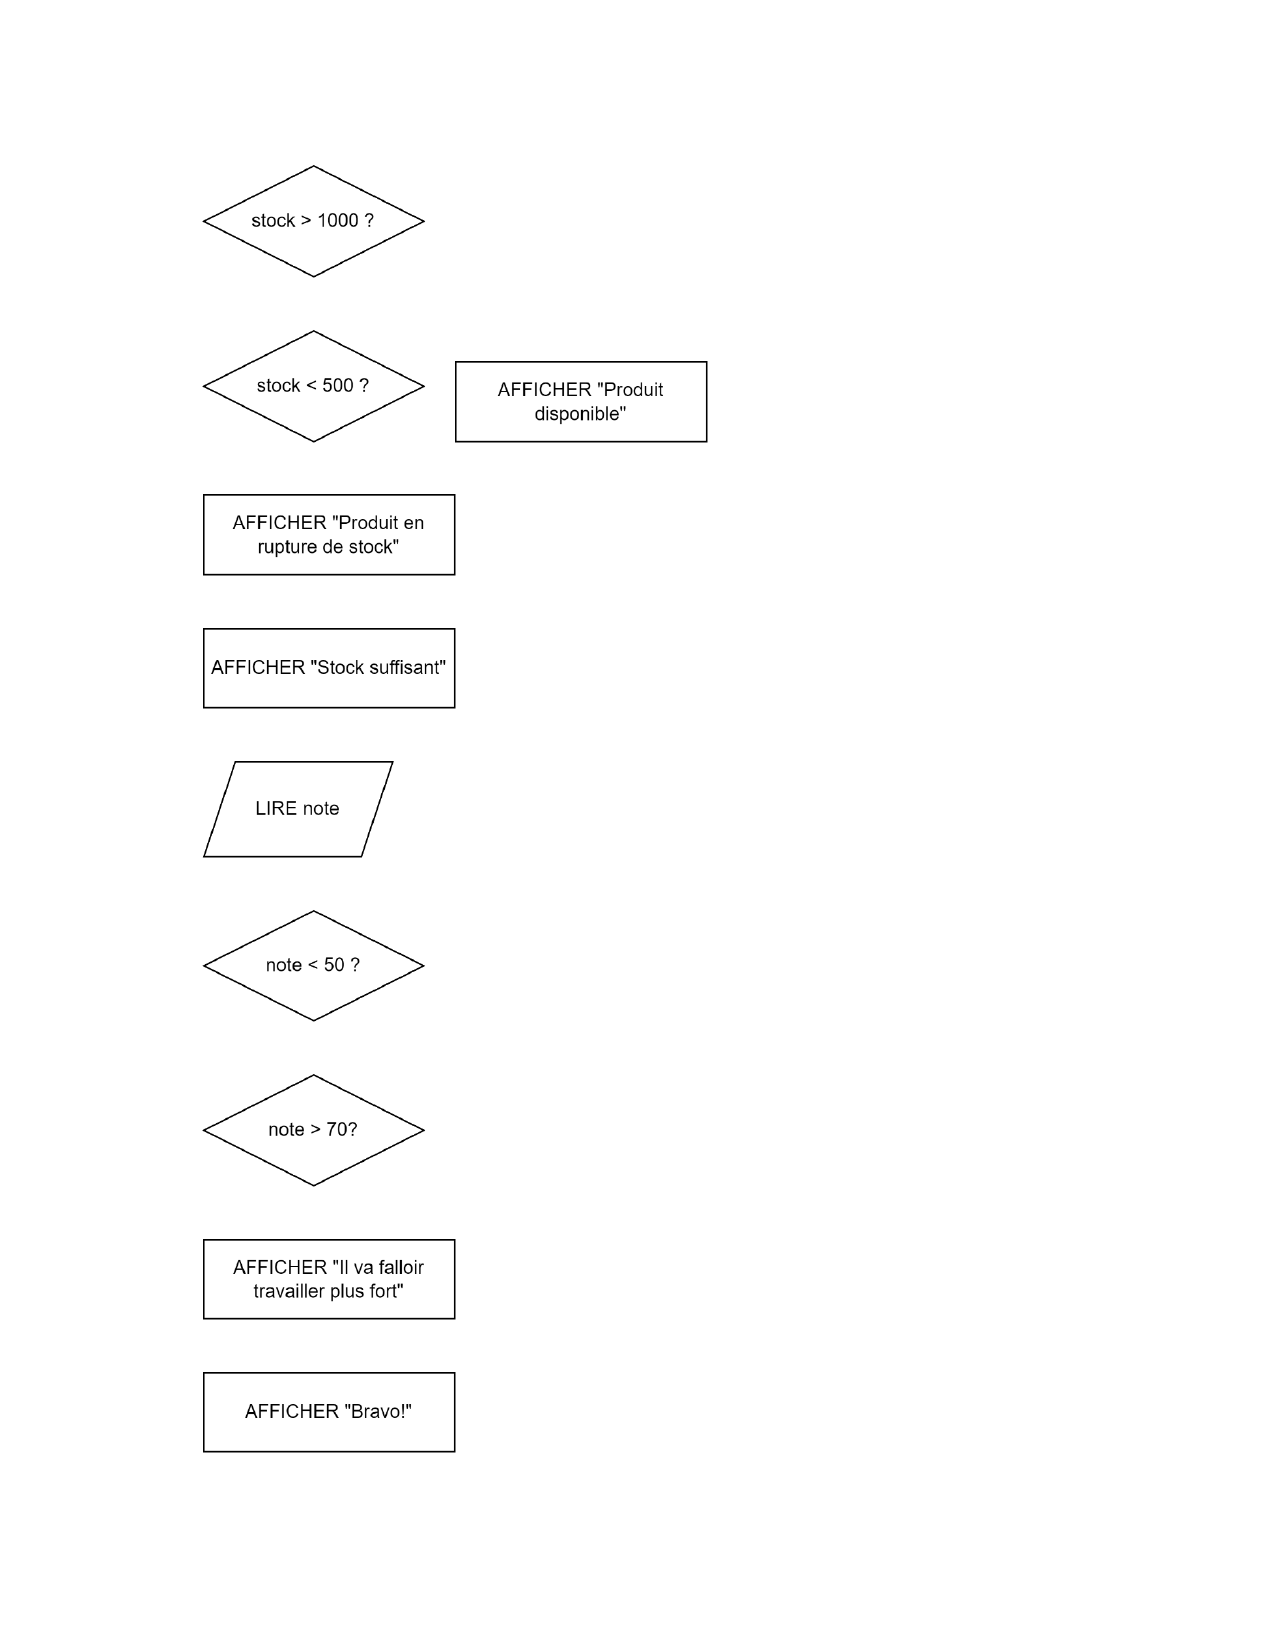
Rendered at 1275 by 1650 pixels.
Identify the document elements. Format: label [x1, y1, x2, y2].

picture [187, 745, 409, 873]
picture [187, 894, 440, 1037]
picture [187, 314, 723, 458]
picture [187, 1058, 440, 1202]
picture [187, 1223, 471, 1335]
picture [187, 150, 440, 293]
picture [187, 612, 471, 724]
picture [187, 1356, 471, 1468]
picture [187, 478, 471, 591]
